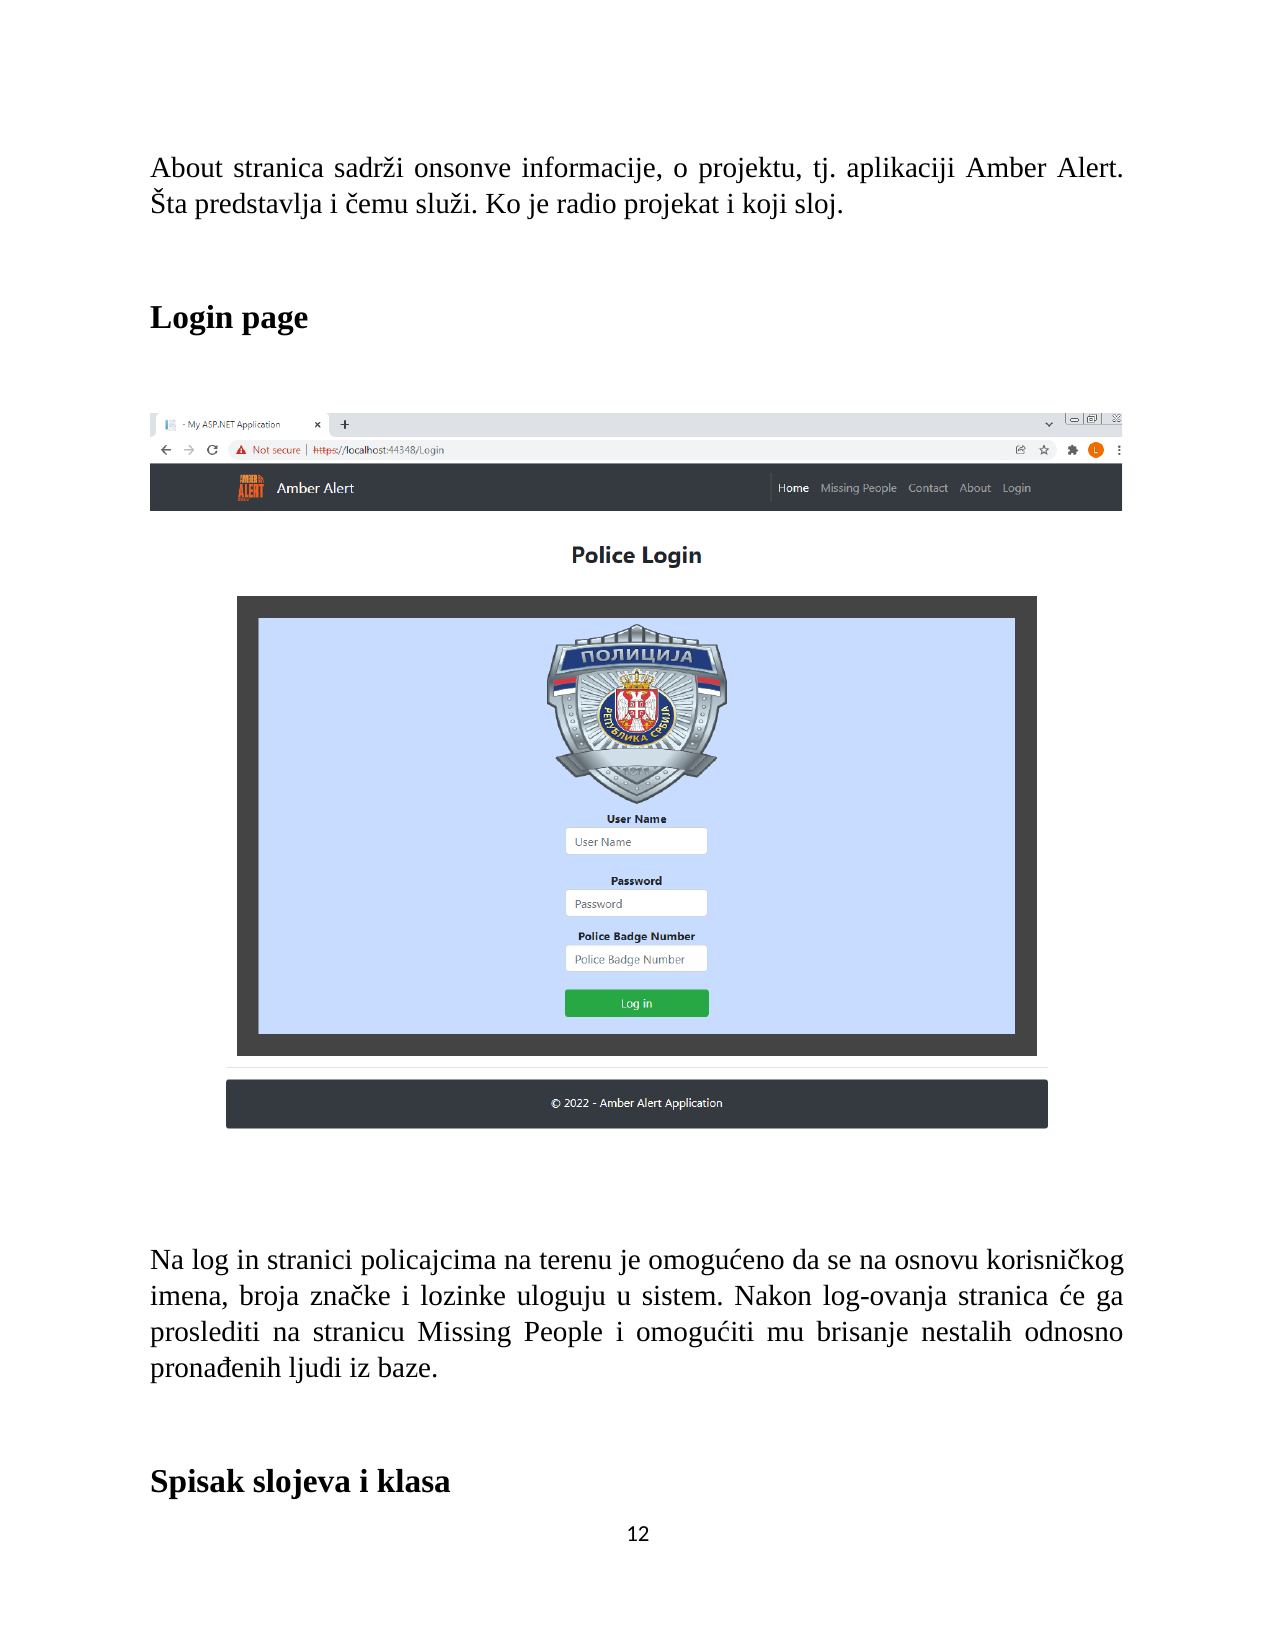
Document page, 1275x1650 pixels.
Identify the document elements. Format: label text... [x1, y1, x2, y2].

text Spisak slojeva i klasa [150, 1461, 1125, 1499]
text Login page [150, 297, 1125, 335]
text Na log in stranici policajcima na terenu je omogućeno da se na osnovu korisničkog imena, broja značke i lozinke uloguju u sistem. Nakon log-ovanja stranica će ga proslediti na stranicu Missing People i omogućiti mu brisanje nestalih odnosno pronađenih ljudi iz baze. [150, 1242, 1125, 1384]
text About stranica sadrži onsonve informacije, o projektu, tj. aplikaciji Amber Alert. Šta predstavlja i čemu služi. Ko je radio projekat i koji sloj. [150, 150, 1125, 220]
picture [150, 413, 1123, 1165]
